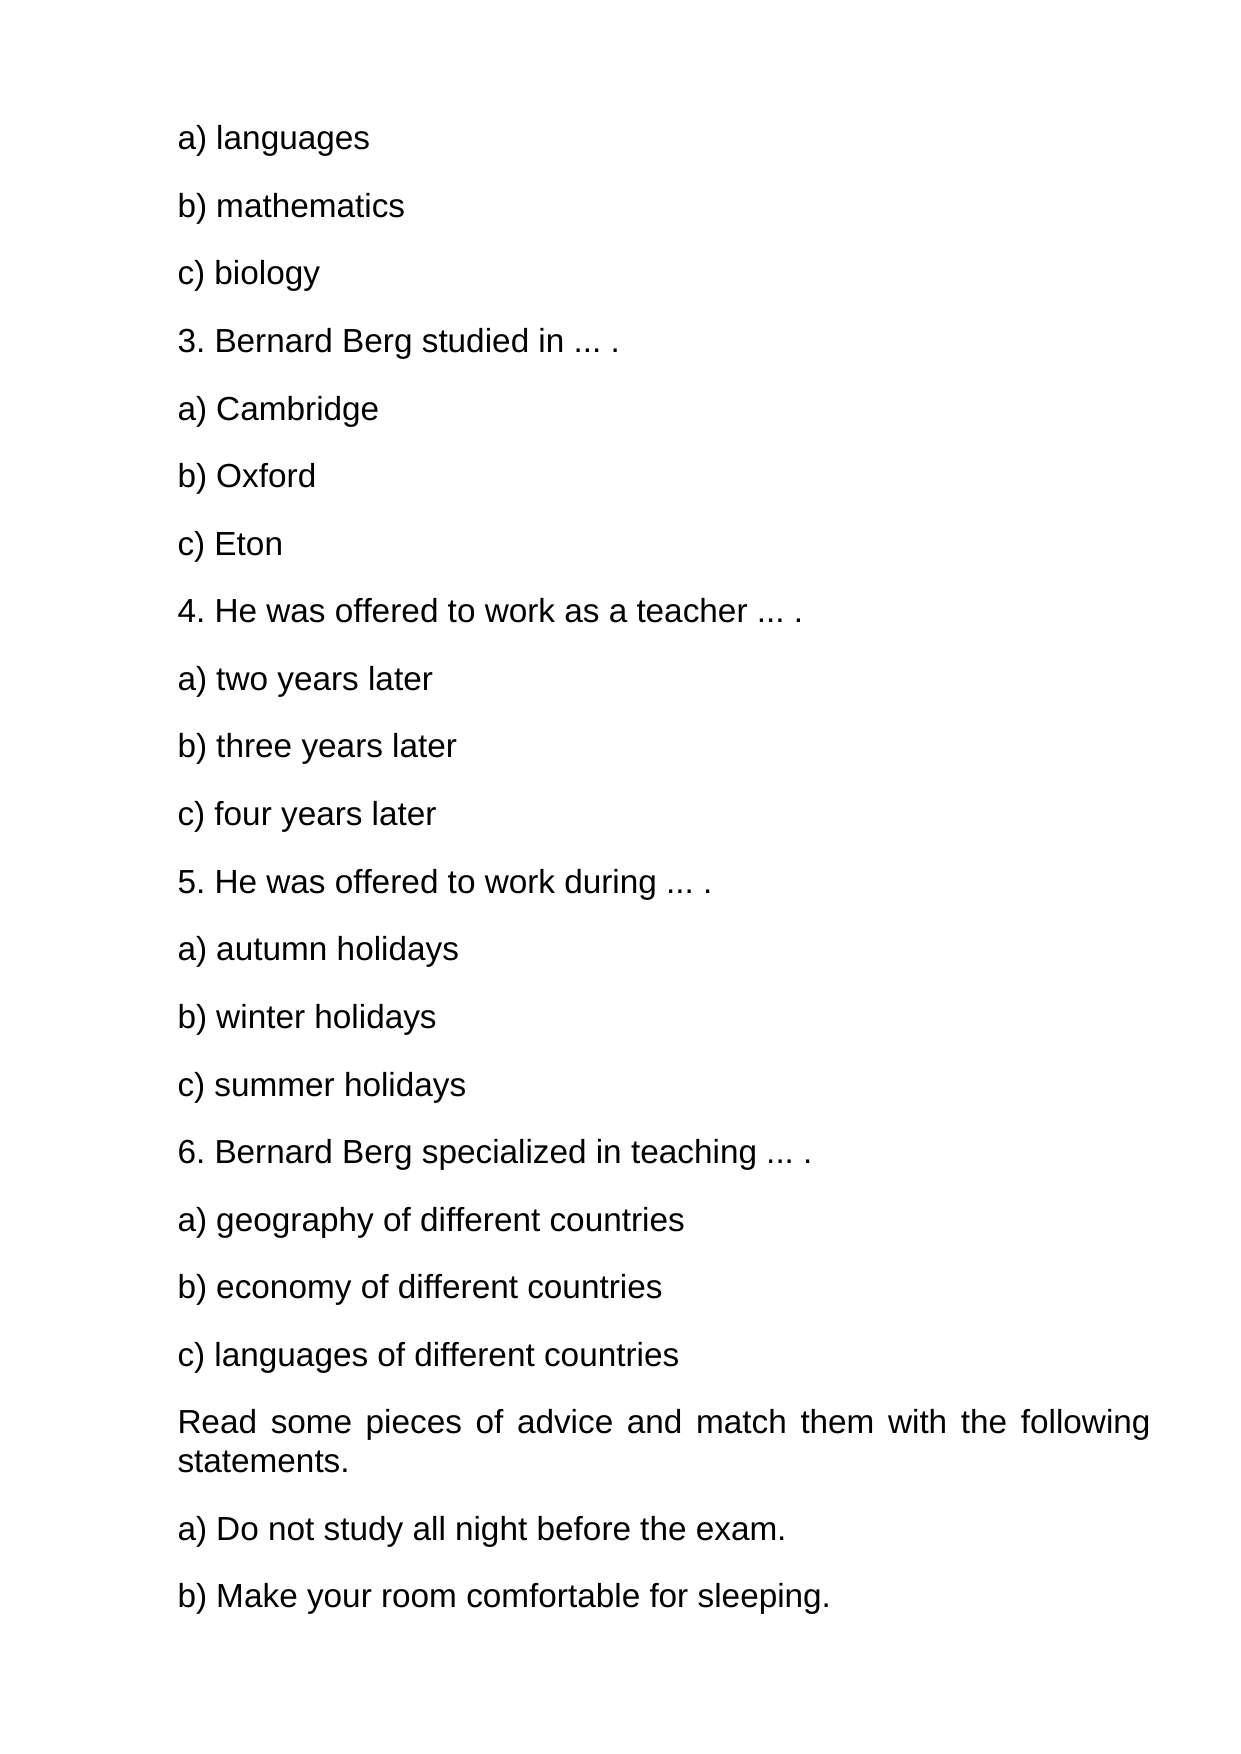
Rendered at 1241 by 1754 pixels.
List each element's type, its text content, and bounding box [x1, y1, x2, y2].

text b) three years later [177, 727, 1152, 765]
text a) autumn holidays [177, 929, 1152, 968]
text b) Make your room comfortable for sleeping. [177, 1576, 1152, 1615]
text a) Do not study all night before the exam. [177, 1509, 1152, 1547]
text c) summer holidays [177, 1064, 1152, 1103]
text b) mathematics [177, 186, 1152, 224]
text a) two years later [177, 659, 1152, 697]
text a) Cambridge [177, 388, 1152, 427]
text c) languages of different countries [177, 1335, 1152, 1373]
text b) winter holidays [177, 997, 1152, 1035]
text c) Eton [177, 524, 1152, 562]
text b) Oxford [177, 456, 1152, 494]
text c) four years later [177, 794, 1152, 833]
text 3. Bernard Berg studied in ... . [177, 321, 1152, 359]
text 5. He was offered to work during ... . [177, 862, 1152, 900]
text c) biology [177, 253, 1152, 292]
text b) economy of different countries [177, 1267, 1152, 1306]
text a) languages [177, 118, 1152, 157]
text 4. He was offered to work as a teacher ... . [177, 591, 1152, 630]
text a) geography of different countries [177, 1200, 1152, 1238]
text Read some pieces of advice and match them with the following statements. [177, 1403, 1152, 1479]
text 6. Bernard Berg specialized in teaching ... . [177, 1132, 1152, 1171]
